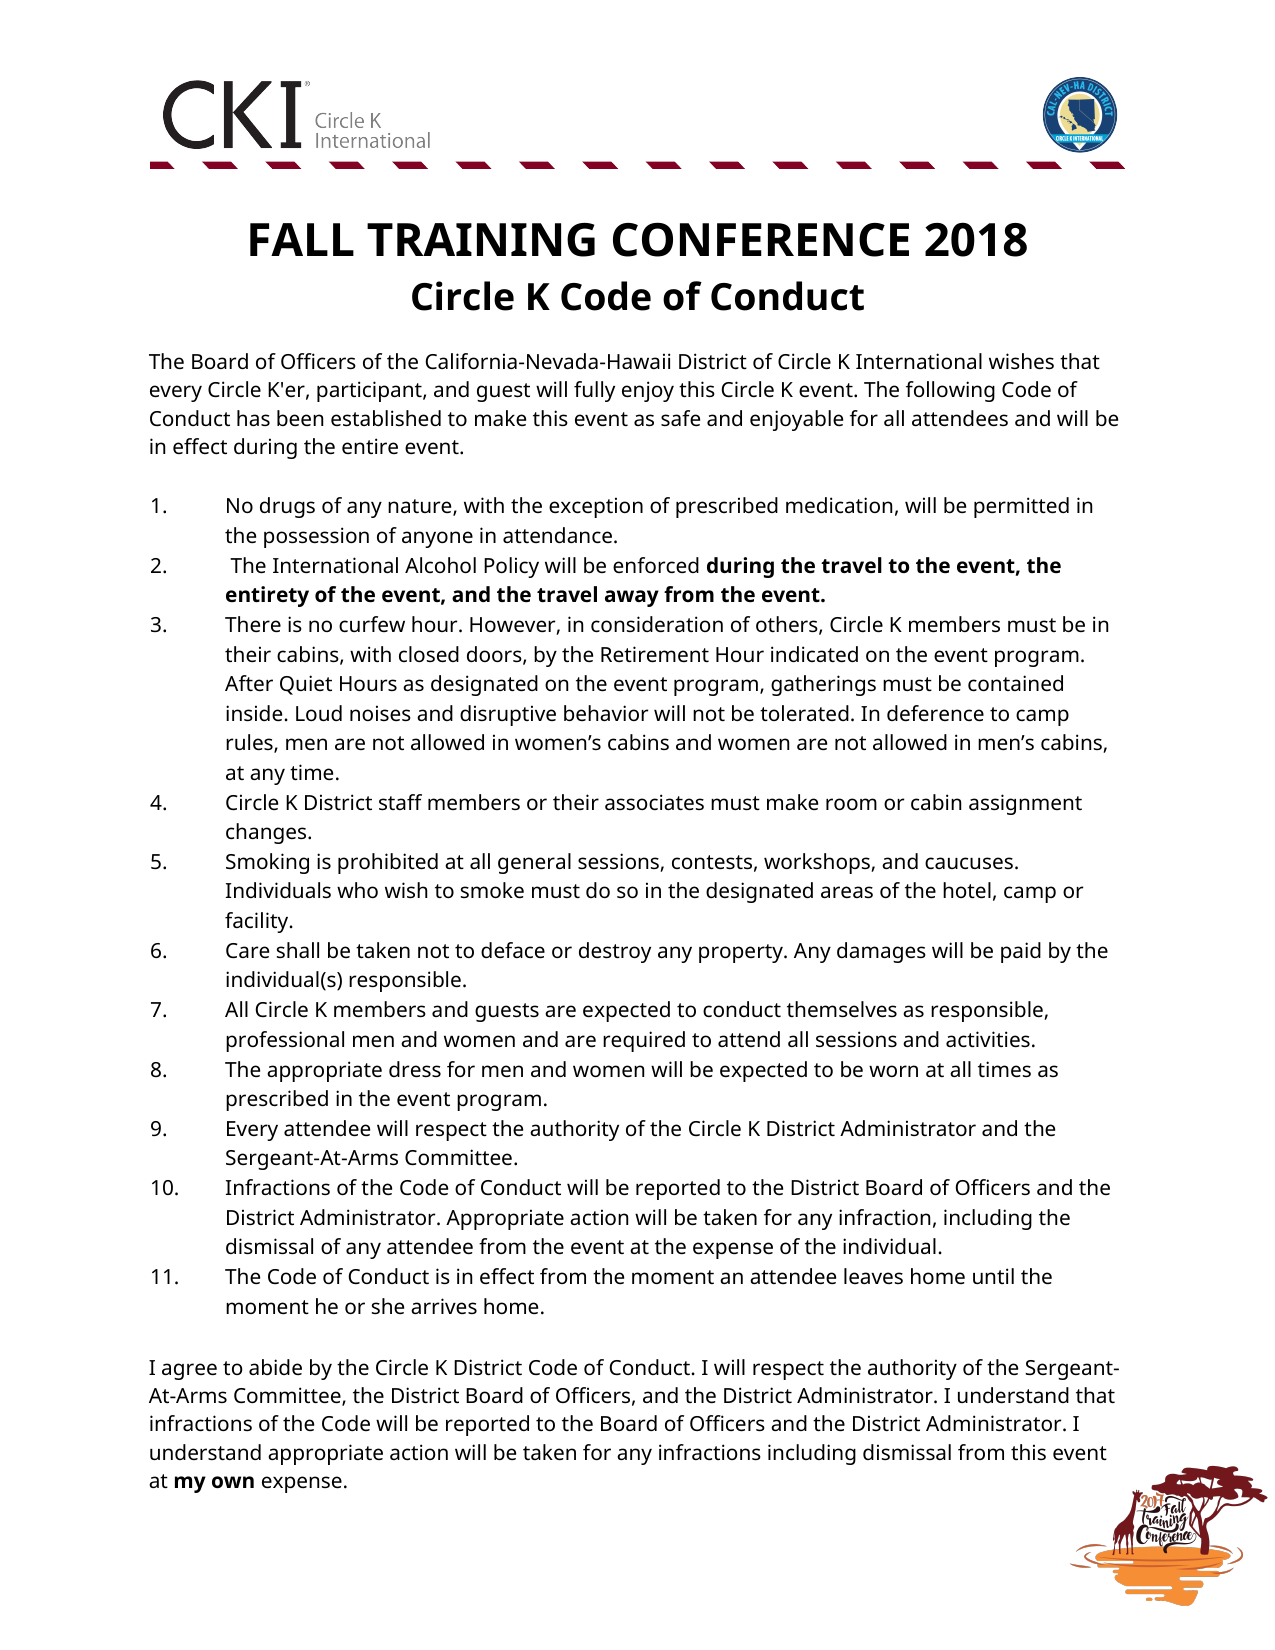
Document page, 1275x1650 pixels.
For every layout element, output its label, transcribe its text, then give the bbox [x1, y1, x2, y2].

list Circle K District staff members or their associates must make room or cabin assignment changes. [150, 788, 1125, 846]
text The Board of Officers of the California-Nevada-Hawaii District of Circle K International wishes that every Circle K'er, participant, and guest will fully enjoy this Circle K event. The following Code of Conduct has been established to make this event as safe and enjoyable for all attendees and will be in effect during the entire event. [148, 347, 1125, 461]
text FALL TRAINING CONFERENCE 2018 [150, 208, 1125, 270]
list There is no curfew hour. However, in consideration of others, Circle K members must be in their cabins, with closed doors, by the Retirement Hour indicated on the event program. After Quiet Hours as designated on the event program, gatherings must be contained inside. Loud noises and disruptive behavior will not be tolerated. In deference to camp rules, men are not allowed in women’s cabins and women are not allowed in men’s cabins, at any time. [150, 610, 1125, 786]
text I agree to abide by the Circle K District Code of Conduct. I will respect the authority of the Sergeant-At-Arms Committee, the District Board of Officers, and the District Administrator. I understand that infractions of the Code will be reported to the Board of Officers and the District Administrator. I understand appropriate action will be taken for any infractions including dismissal from this event at my own expense. [148, 1353, 1125, 1495]
list The Code of Conduct is in effect from the moment an attendee leaves home until the moment he or she arrives home. [150, 1262, 1125, 1320]
list Care shall be taken not to deface or destroy any property. Any damages will be paid by the individual(s) responsible. [150, 936, 1125, 994]
list Every attendee will respect the authority of the Circle K District Administrator and the Sergeant-At-Arms Committee. [150, 1114, 1125, 1172]
list All Circle K members and guests are expected to conduct themselves as responsible, professional men and women and are required to attend all sessions and activities. [150, 995, 1125, 1053]
list The appropriate dress for men and women will be expected to be worn at all times as prescribed in the event program. [150, 1055, 1125, 1113]
list Smoking is prohibited at all general sessions, contests, workshops, and caucuses. Individuals who wish to smoke must do so in the designated areas of the hotel, camp or facility. [150, 847, 1125, 934]
list No drugs of any nature, with the exception of prescribed medication, will be permitted in the possession of anyone in attendance. [150, 492, 1125, 549]
list Infractions of the Code of Conduct will be reported to the District Board of Officers and the District Administrator. Appropriate action will be taken for any infraction, including the dismissal of any attendee from the event at the expense of the individual. [150, 1173, 1125, 1261]
text Circle K Code of Conduct [150, 270, 1125, 321]
picture [1056, 1430, 1275, 1650]
picture [150, 75, 1125, 169]
list The International Alcohol Policy will be enforced during the travel to the event, the entirety of the event, and the travel away from the event. [150, 551, 1125, 609]
